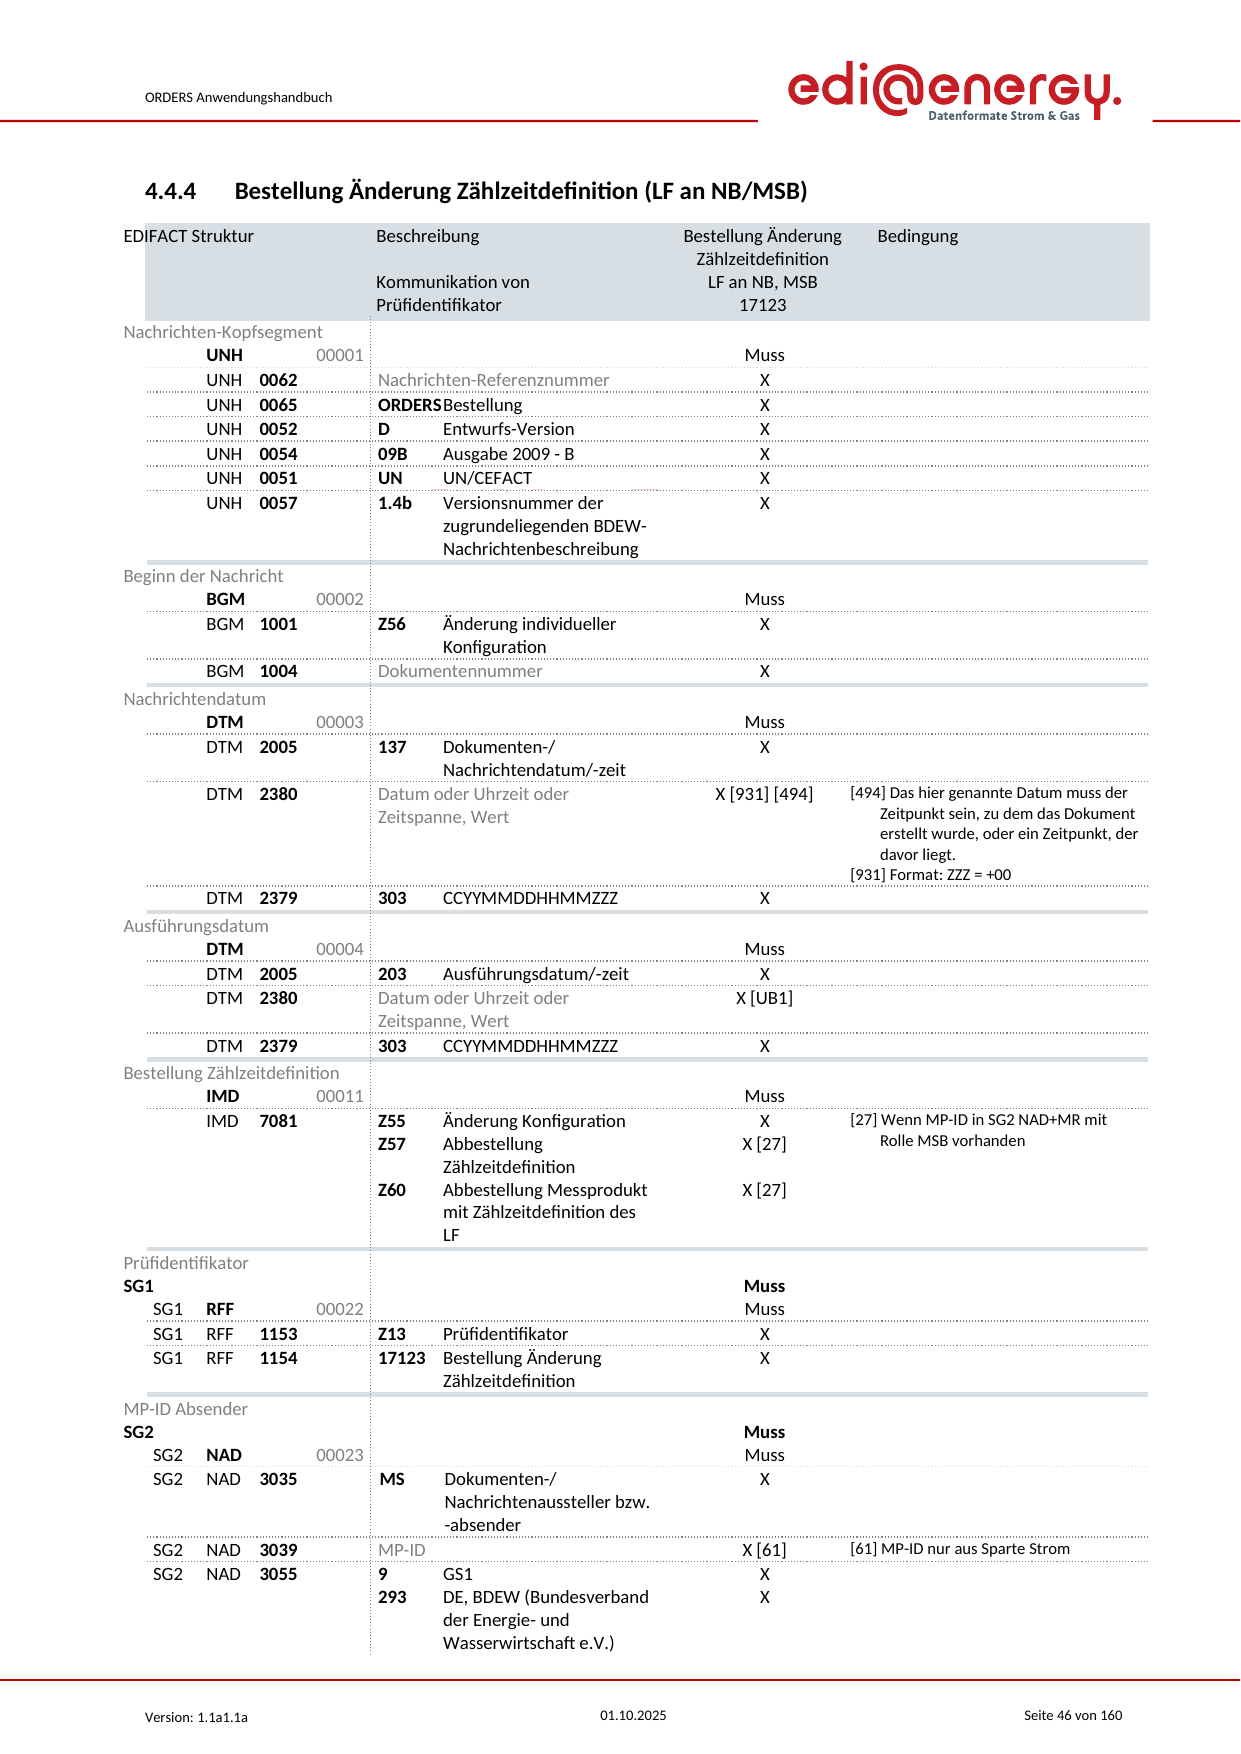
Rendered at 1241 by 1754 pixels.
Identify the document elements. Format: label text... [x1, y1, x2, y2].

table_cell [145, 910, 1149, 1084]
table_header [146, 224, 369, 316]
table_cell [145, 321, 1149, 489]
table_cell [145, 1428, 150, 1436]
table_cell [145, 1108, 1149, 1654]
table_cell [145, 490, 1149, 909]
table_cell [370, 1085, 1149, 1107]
subtitle Bestellung Änderung Zählzeitdefinition (LF an NB/MSB) [145, 173, 1122, 206]
